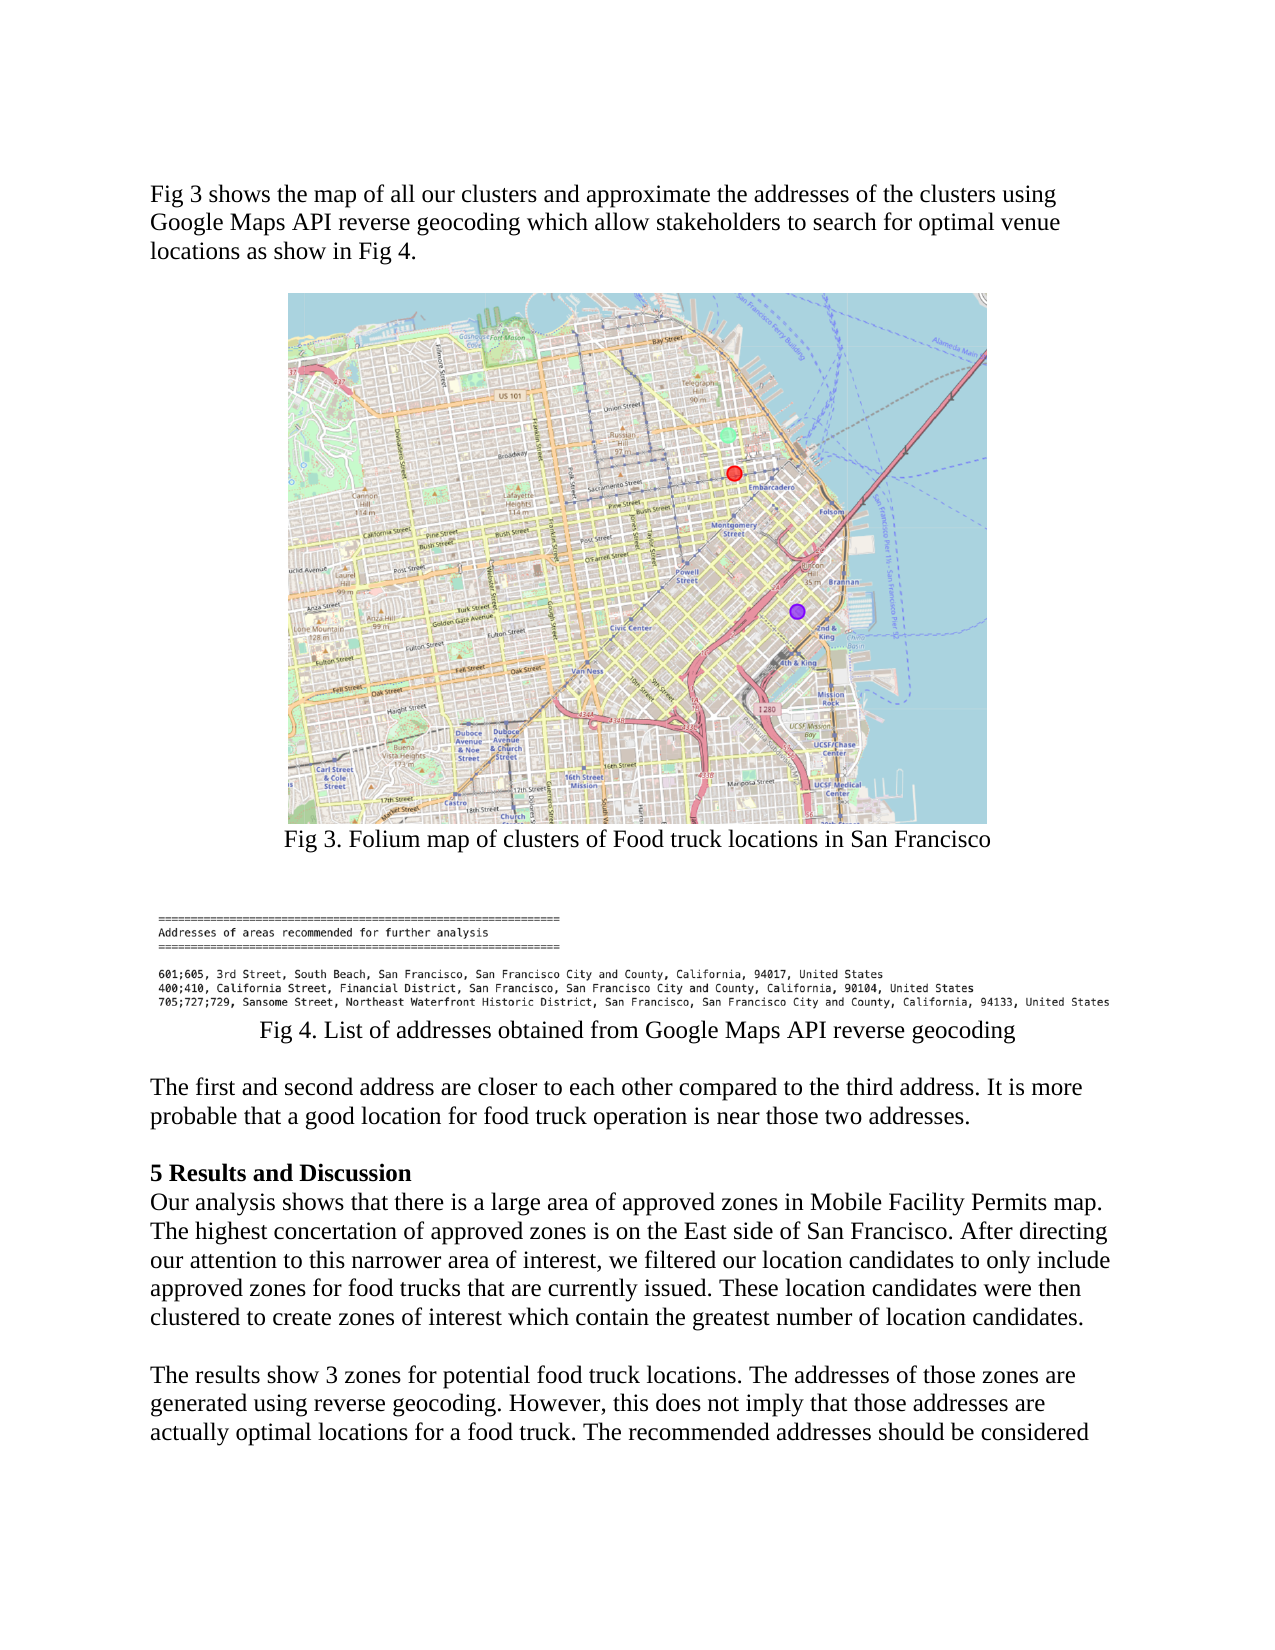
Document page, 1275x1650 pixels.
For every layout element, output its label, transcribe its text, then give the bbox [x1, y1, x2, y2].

text Our analysis shows that there is a large area of approved zones in Mobile Facility Permits map. The highest concertation of approved zones is on the East side of San Francisco. After directing our attention to this narrower area of interest, we filtered our location candidates to only include approved zones for food trucks that are currently issued. These location candidates were then clustered to create zones of interest which contain the greatest number of location candidates. [150, 1187, 1125, 1331]
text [150, 1360, 1125, 1446]
text 5 Results and Discussion [150, 1158, 1125, 1187]
picture [288, 293, 987, 824]
picture [150, 910, 1125, 1015]
text Fig 4. List of addresses obtained from Google Maps API reverse geocoding [150, 1015, 1125, 1043]
text The first and second address are closer to each other compared to the third address. It is more probable that a good location for food truck operation is near those two addresses. [150, 1072, 1125, 1130]
text Fig 3. Folium map of clusters of Food truck locations in San Francisco [150, 824, 1125, 852]
text Fig 3 shows the map of all our clusters and approximate the addresses of the clusters using Google Maps API reverse geocoding which allow stakeholders to search for optimal venue locations as show in Fig 4. [150, 179, 1125, 265]
